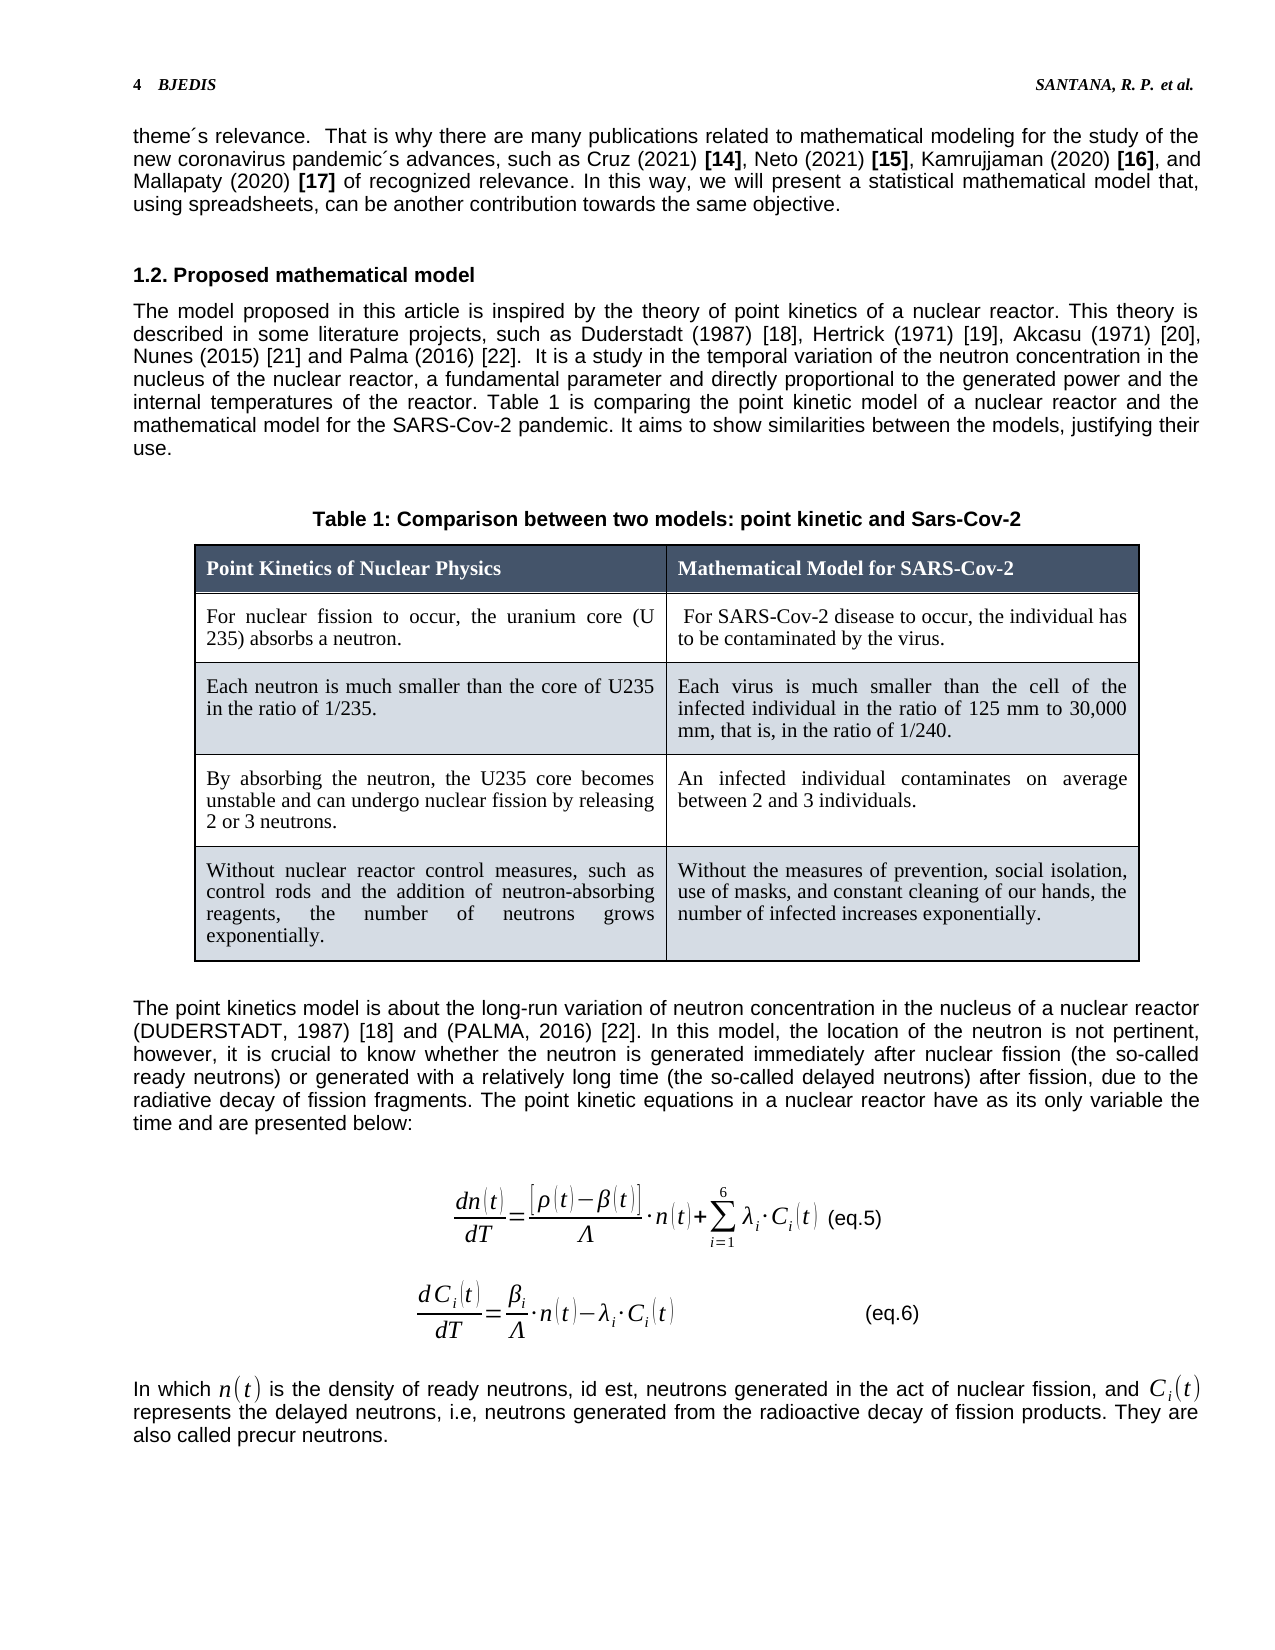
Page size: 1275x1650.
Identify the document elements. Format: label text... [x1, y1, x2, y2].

text (eq.6) [133, 1279, 1201, 1343]
table_cell Each neutron is much smaller than the core of U235 in the ratio of 1/235. [196, 663, 666, 754]
text The model proposed in this article is inspired by the theory of point kinetics of a nuclear reactor. This theory is described in some literature projects, such as Duderstadt (1987), Hertrick (1971), Akcasu (1971), Nunes (2015) and Palma (2016). It is a study in the temporal variation of the neutron concentration in the nucleus of the nuclear reactor, a fundamental parameter and directly proportional to the generated power and the internal temperatures of the reactor. Table 1 is comparing the point kinetic model of a nuclear reactor and the mathematical model for the SARS-Cov-2 pandemic. It aims to show similarities between the models, justifying their use. [133, 300, 1201, 460]
table_cell By absorbing the neutron, the U235 core becomes unstable and can undergo nuclear fission by releasing 2 or 3 neutrons. [196, 755, 666, 846]
table_header Mathematical Model for SARS-Cov-2 [667, 546, 1138, 592]
subtitle 1.2. Proposed mathematical model [133, 264, 1201, 287]
table_cell An infected individual contaminates on average between 2 and 3 individuals. [667, 755, 1138, 846]
table_cell Each virus is much smaller than the cell of the infected individual in the ratio of 125 mm to 30,000 mm, that is, in the ratio of 1/240. [667, 663, 1138, 754]
table_cell Without nuclear reactor control measures, such as control rods and the addition of neutron-absorbing reagents, the number of neutrons grows exponentially. [196, 847, 666, 960]
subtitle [133, 125, 1201, 216]
table_cell For SARS-Cov-2 disease to occur, the individual has to be contaminated by the virus. [667, 594, 1138, 662]
text The point kinetics model is about the long-run variation of neutron concentration in the nucleus of a nuclear reactor (DUDERSTADT, 1987) and (PALMA, 2016). In this model, the location of the neutron is not pertinent, however, it is crucial to know whether the neutron is generated immediately after nuclear fission (the so-called ready neutrons) or generated with a relatively long time (the so-called delayed neutrons) after fission, due to the radiative decay of fission fragments. The point kinetic equations in a nuclear reactor have as its only variable the time and are presented below: [133, 997, 1201, 1135]
table_header Point Kinetics of Nuclear Physics [196, 546, 666, 592]
text In which is the density of ready neutrons, id est, neutrons generated in the act of nuclear fission, and represents the delayed neutrons, i.e, neutrons generated from the radioactive decay of fission products. They are also called precur neutrons. [133, 1378, 1201, 1447]
table_cell Without the measures of prevention, social isolation, use of masks, and constant cleaning of our hands, the number of infected increases exponentially. [667, 847, 1138, 960]
text Table 1: Comparison between two models: point kinetic and Sars-Cov-2 [133, 508, 1201, 531]
table_cell For nuclear fission to occur, the uranium core (U 235) absorbs a neutron. [196, 594, 666, 662]
text (eq.5) [133, 1183, 1201, 1251]
